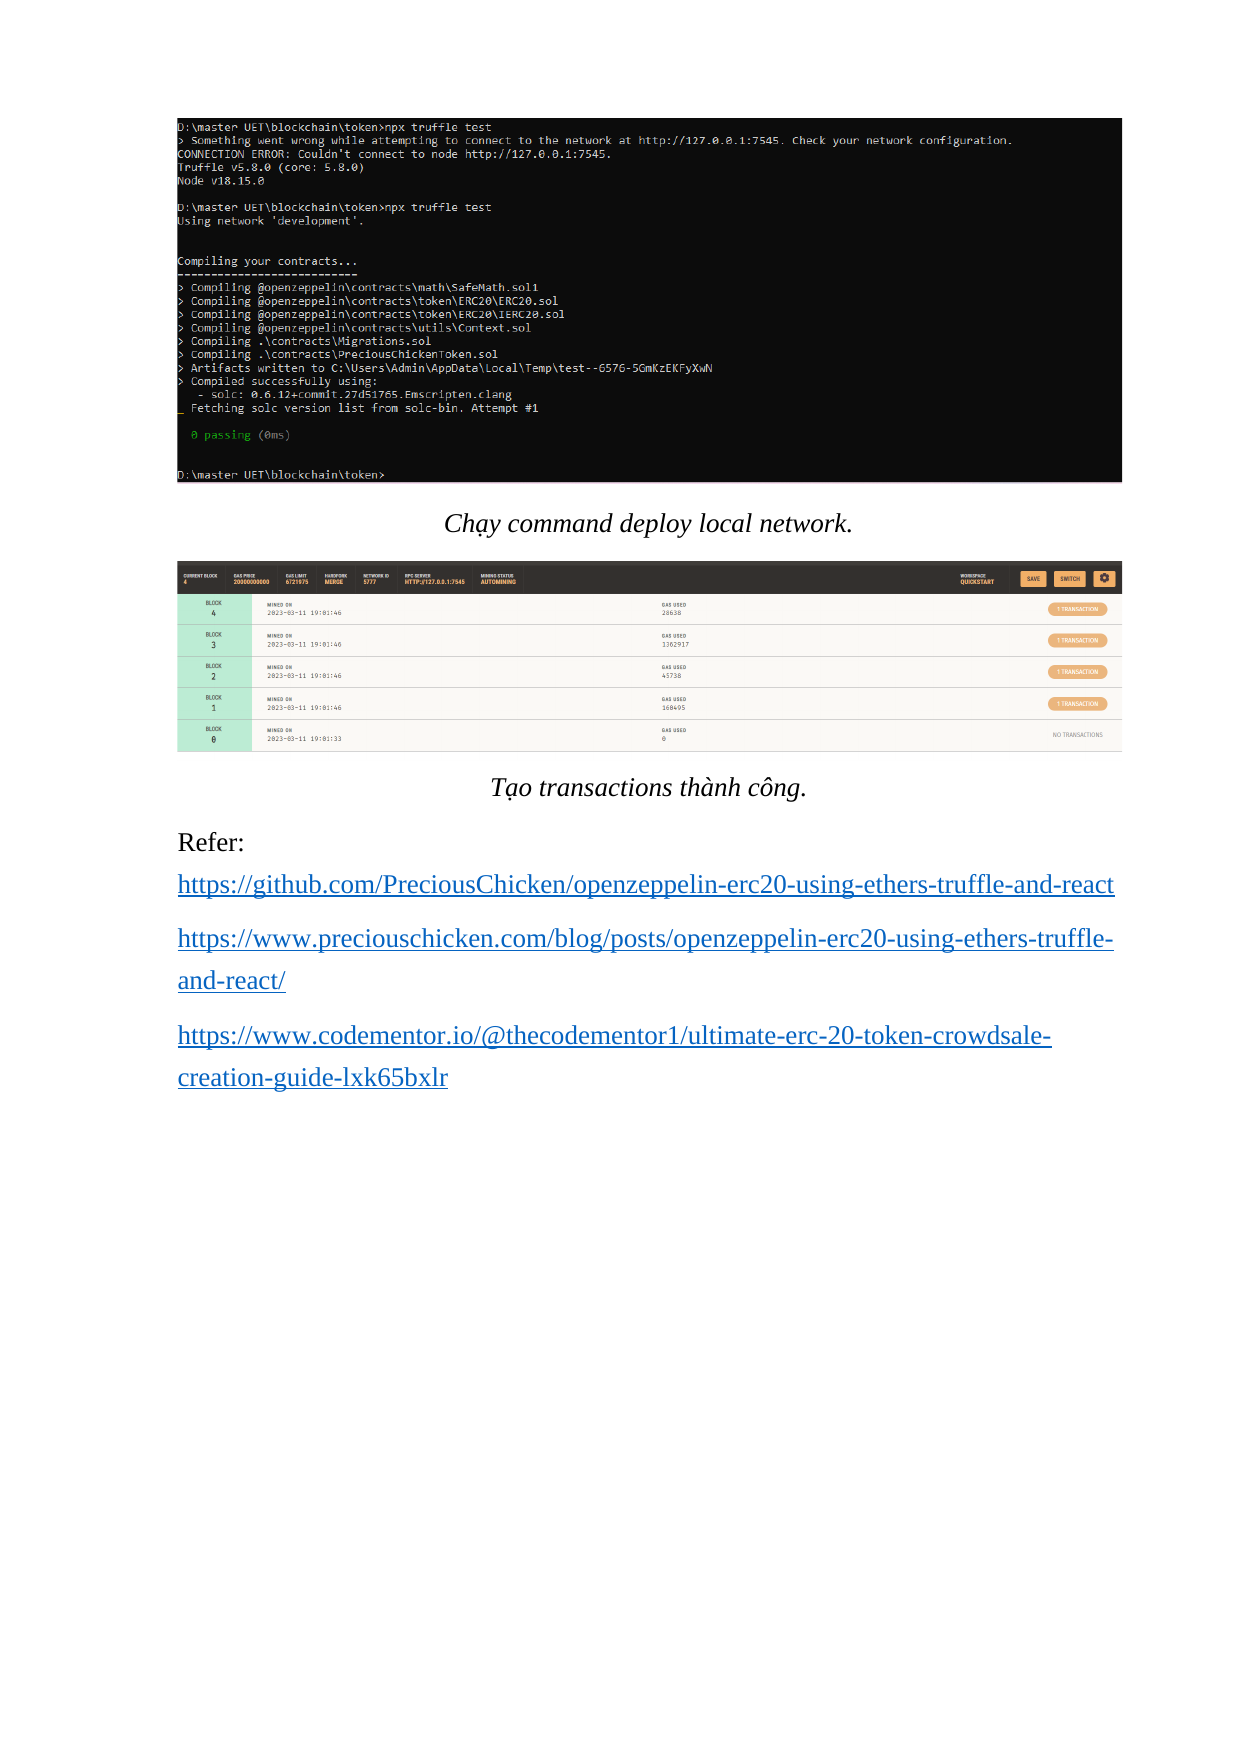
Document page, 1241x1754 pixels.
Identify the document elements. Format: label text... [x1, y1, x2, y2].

text https://www.preciouschicken.com/blog/posts/openzeppelin-erc20-using-ethers-truffle-and-react/ [177, 922, 1122, 996]
picture [177, 561, 1123, 761]
picture [177, 118, 1123, 484]
text Tạo transactions thành công. [177, 761, 1122, 803]
text https://www.codementor.io/@thecodementor1/ultimate-erc-20-token-crowdsale-creation-guide-lxk65bxlr [177, 1019, 1122, 1092]
text Chạy command deploy local network. [177, 507, 1122, 538]
text Refer: https://github.com/PreciousChicken/openzeppelin-erc20-using-ethers-truffle-and-react [177, 826, 1122, 899]
